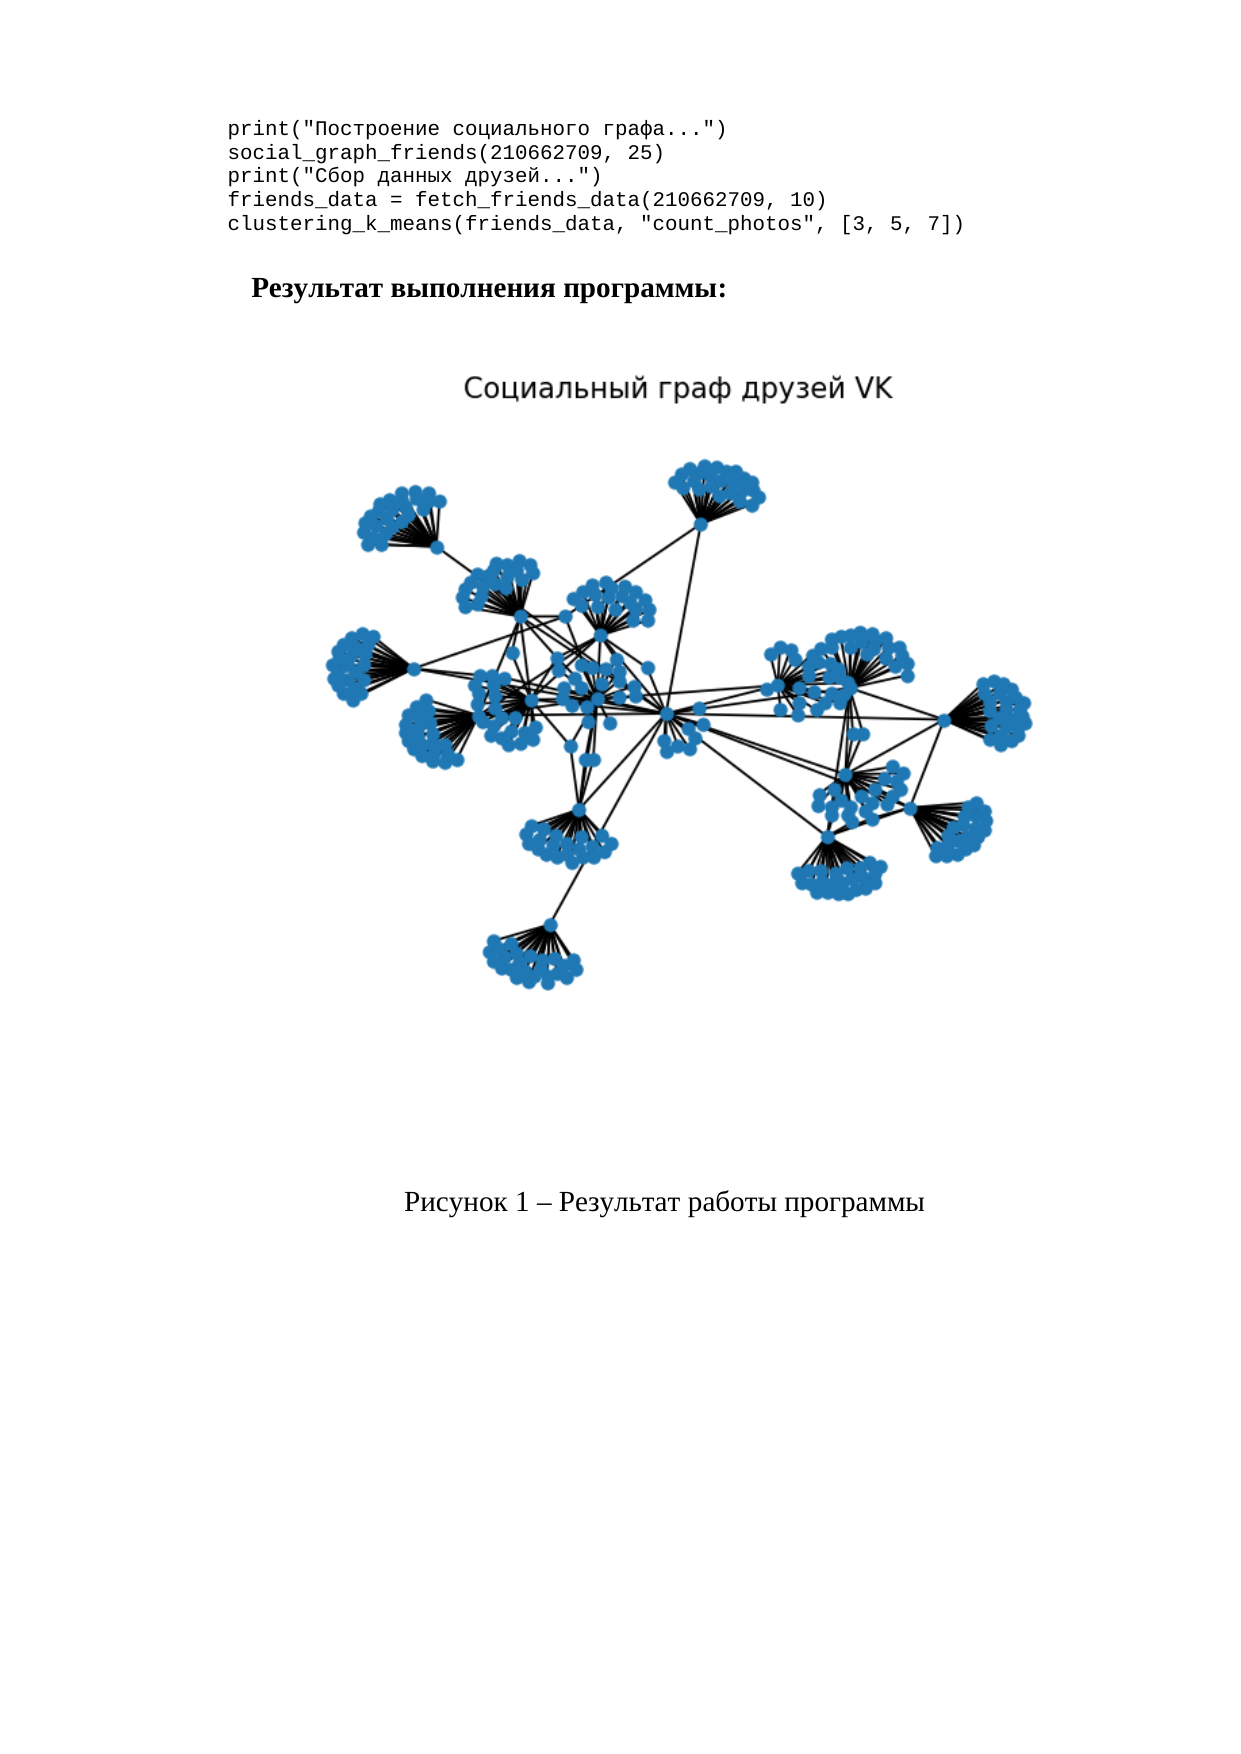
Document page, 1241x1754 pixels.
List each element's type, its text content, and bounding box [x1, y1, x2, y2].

text friends_data = fetch_friends_data(210662709, 10) [177, 189, 1152, 213]
text Рисунок 1 – Результат работы программы [177, 1184, 1152, 1217]
text print("Построение социального графа...") [177, 118, 1152, 142]
text social_graph_friends(210662709, 25) [177, 142, 1152, 165]
text clustering_k_means(friends_data, "count_photos", [3, 5, 7]) [177, 213, 1152, 236]
text Результат выполнения программы: [177, 270, 1152, 303]
picture [177, 337, 1152, 1083]
text print("Сбор данных друзей...") [177, 165, 1152, 189]
